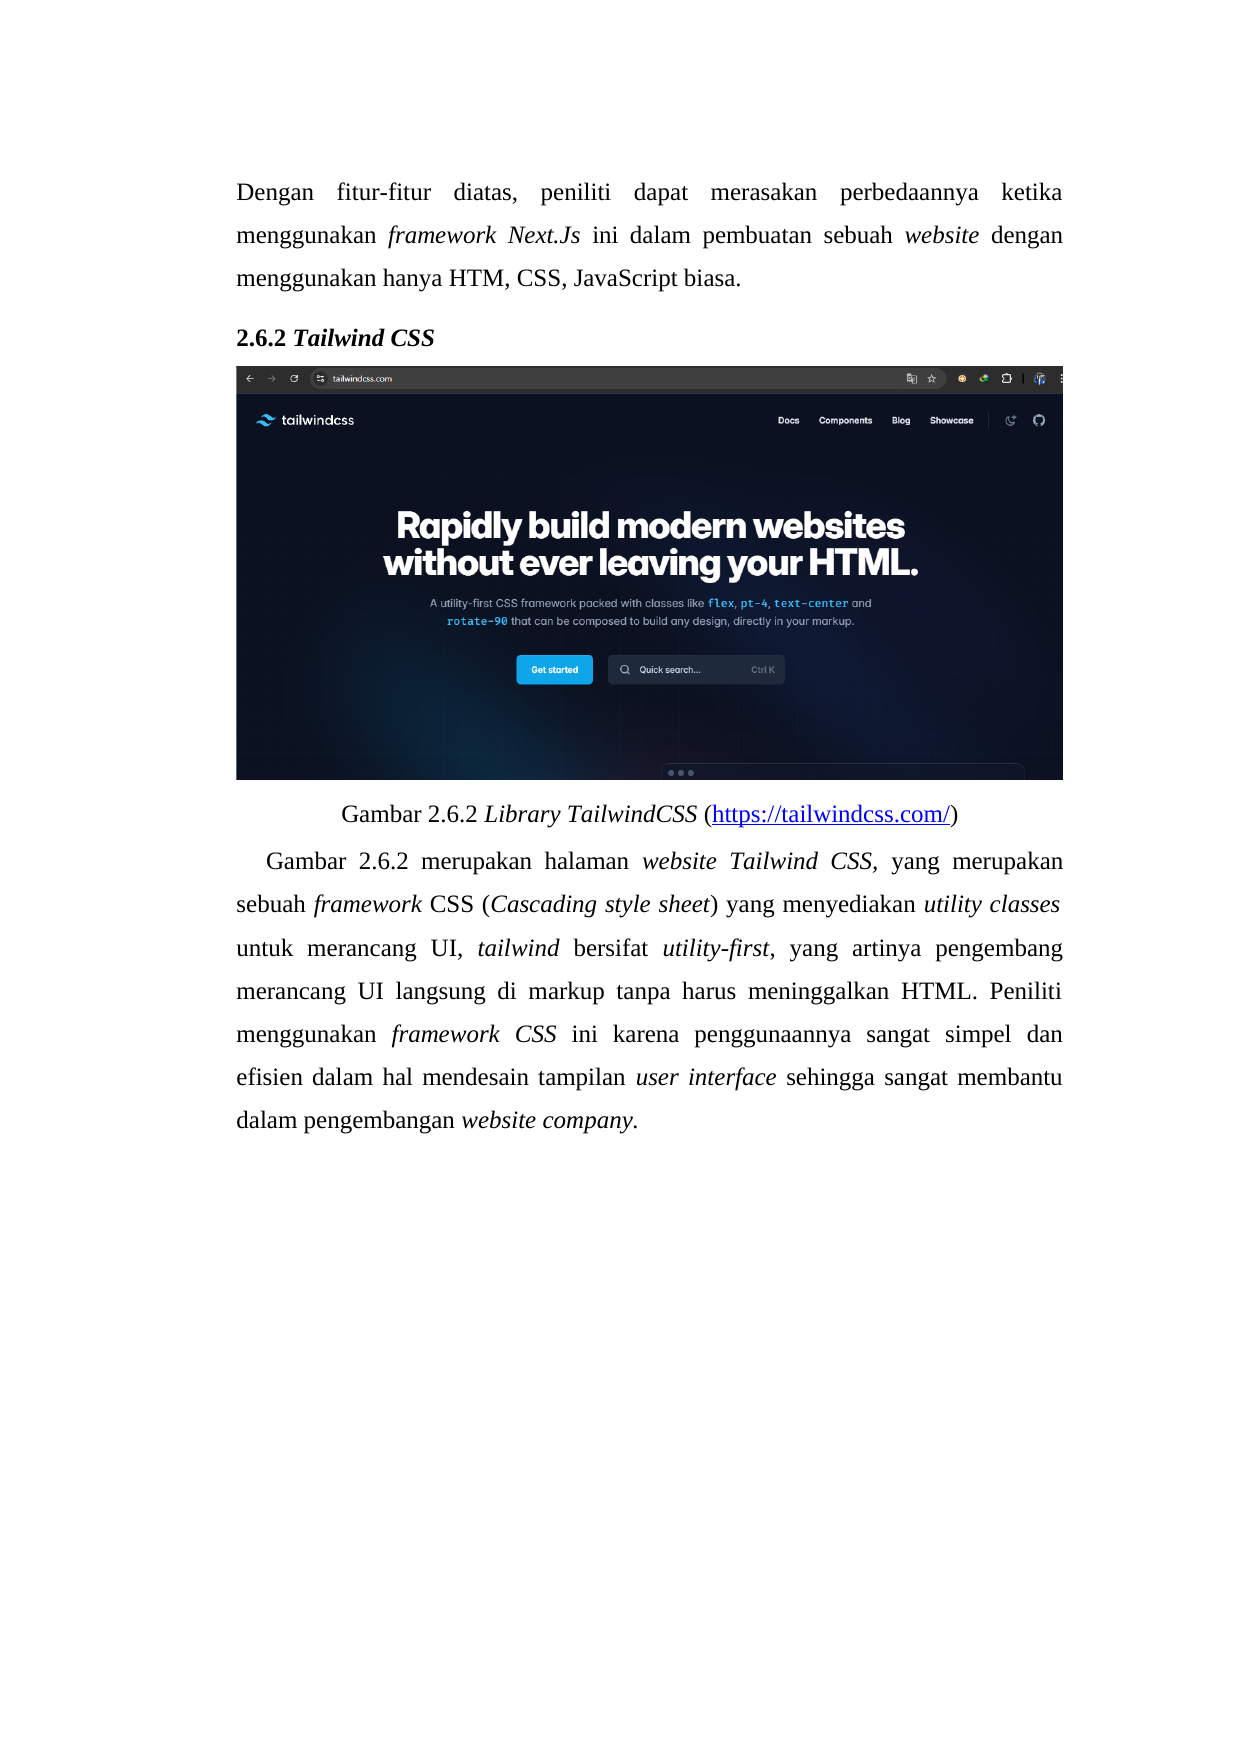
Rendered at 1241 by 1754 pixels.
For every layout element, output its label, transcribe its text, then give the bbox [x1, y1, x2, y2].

text Gambar 2.6.2 merupakan halaman website Tailwind CSS, yang merupakan sebuah framework CSS (Cascading style sheet) yang menyediakan utility classes untuk merancang UI, tailwind bersifat utility-first, yang artinya pengembang merancang UI langsung di markup tanpa harus meninggalkan HTML. Peniliti menggunakan framework CSS ini karena penggunaannya sangat simpel dan efisien dalam hal mendesain tampilan user interface sehingga sangat membantu dalam pengembangan website company. [236, 846, 1063, 1134]
subtitle 2.6.2 Tailwind CSS [236, 323, 1063, 352]
text Gambar 2.6.2 Library TailwindCSS (https://tailwindcss.com/) [236, 799, 1063, 827]
picture [236, 366, 1063, 780]
text Dengan fitur-fitur diatas, peniliti dapat merasakan perbedaannya ketika menggunakan framework Next.Js ini dalam pembuatan sebuah website dengan menggunakan hanya HTM, CSS, JavaScript biasa. [236, 177, 1063, 292]
